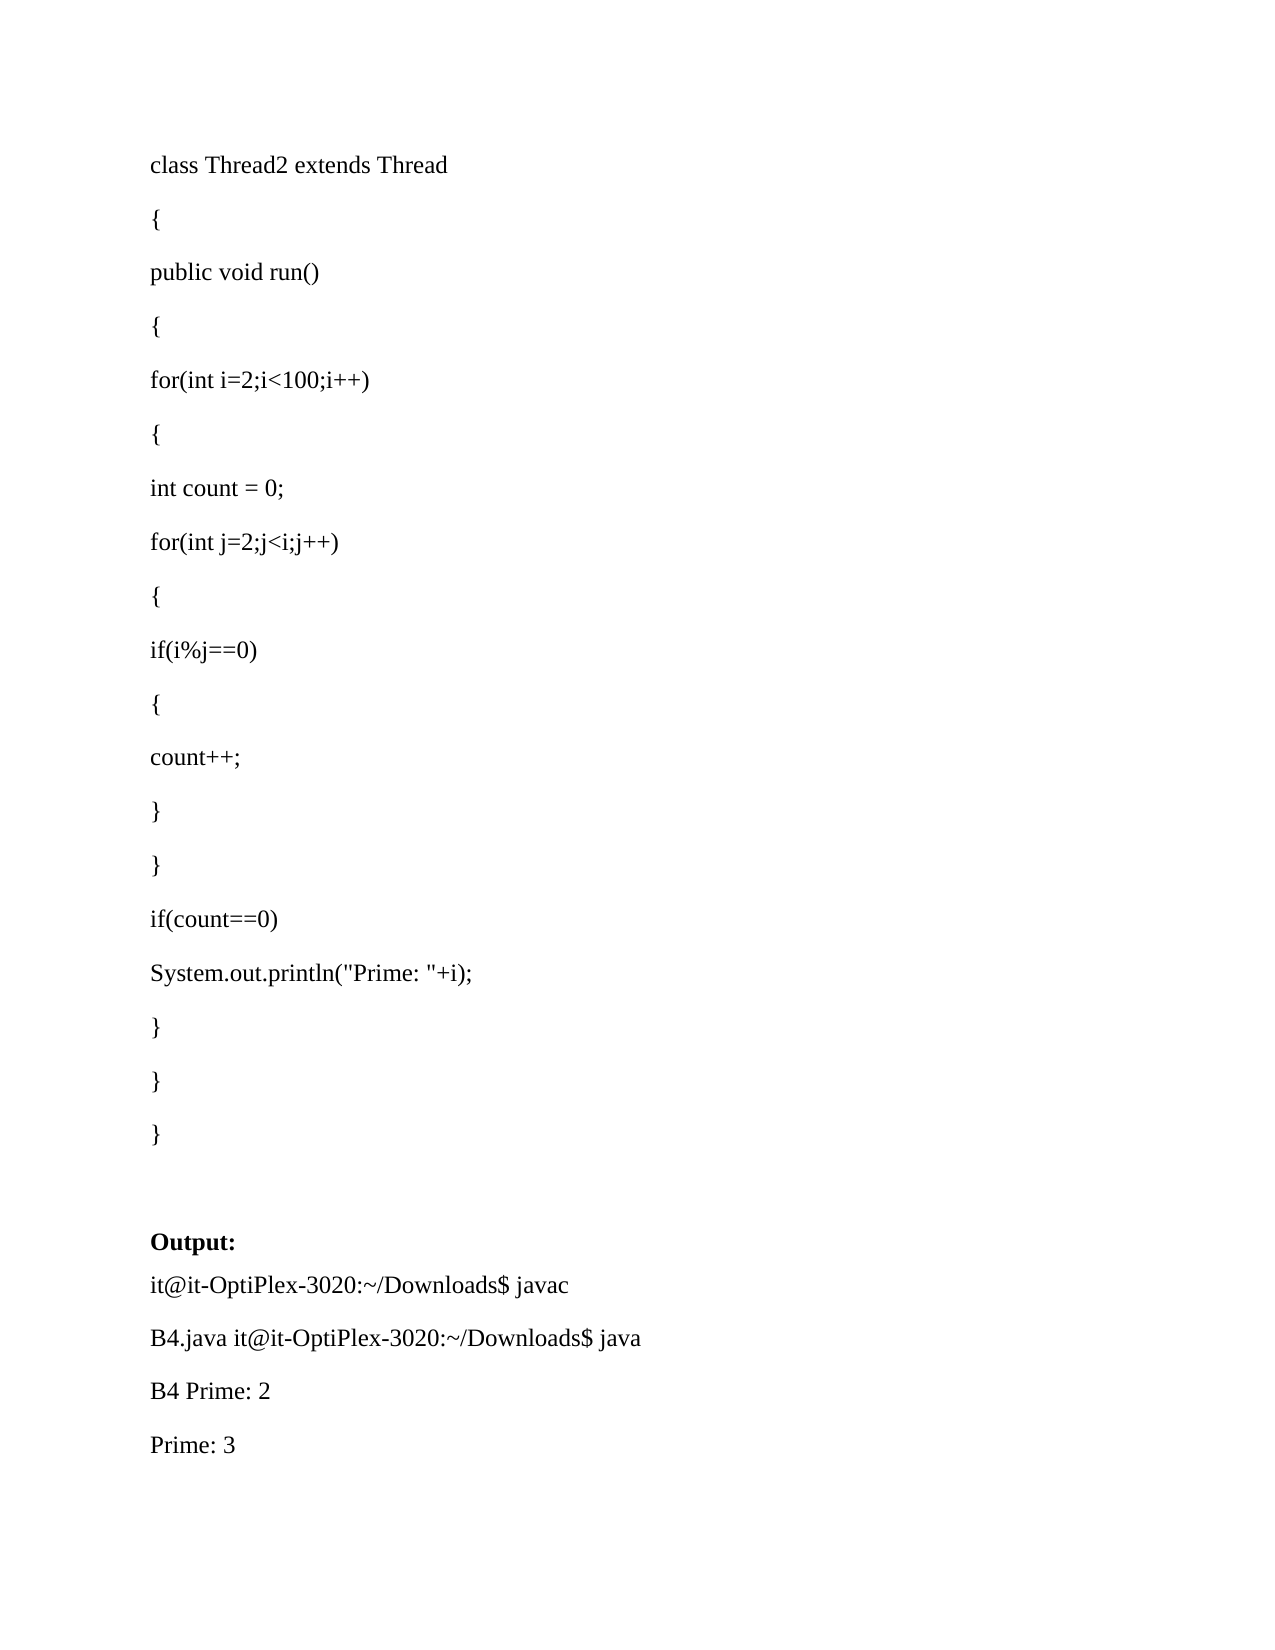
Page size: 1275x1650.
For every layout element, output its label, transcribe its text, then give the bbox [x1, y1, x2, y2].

text if(count==0) [150, 904, 1125, 933]
text public void run() [150, 257, 1125, 286]
text if(i%j==0) [150, 635, 1125, 663]
text for(int j=2;j<i;j++) [150, 527, 1125, 556]
text { [150, 581, 1125, 610]
text { [150, 204, 1125, 232]
text Prime: 3 [150, 1430, 1125, 1458]
text } [150, 850, 1125, 879]
text it@it-OptiPlex-3020:~/Downloads$ javac B4.java it@it-OptiPlex-3020:~/Downloads$ java B4 Prime: 2 [150, 1270, 652, 1405]
text for(int i=2;i<100;i++) [150, 365, 1125, 394]
text { [150, 689, 1125, 717]
text Output: [150, 1227, 1125, 1256]
text class Thread2 extends Thread [150, 150, 1125, 178]
text count++; [150, 742, 1125, 771]
text int count = 0; [150, 473, 1125, 502]
text } [150, 1066, 1125, 1094]
text } [150, 1012, 1125, 1041]
text } [150, 1119, 1125, 1148]
text { [150, 311, 1125, 340]
text System.out.println("Prime: "+i); [150, 958, 1125, 987]
text { [150, 419, 1125, 448]
text } [150, 796, 1125, 825]
